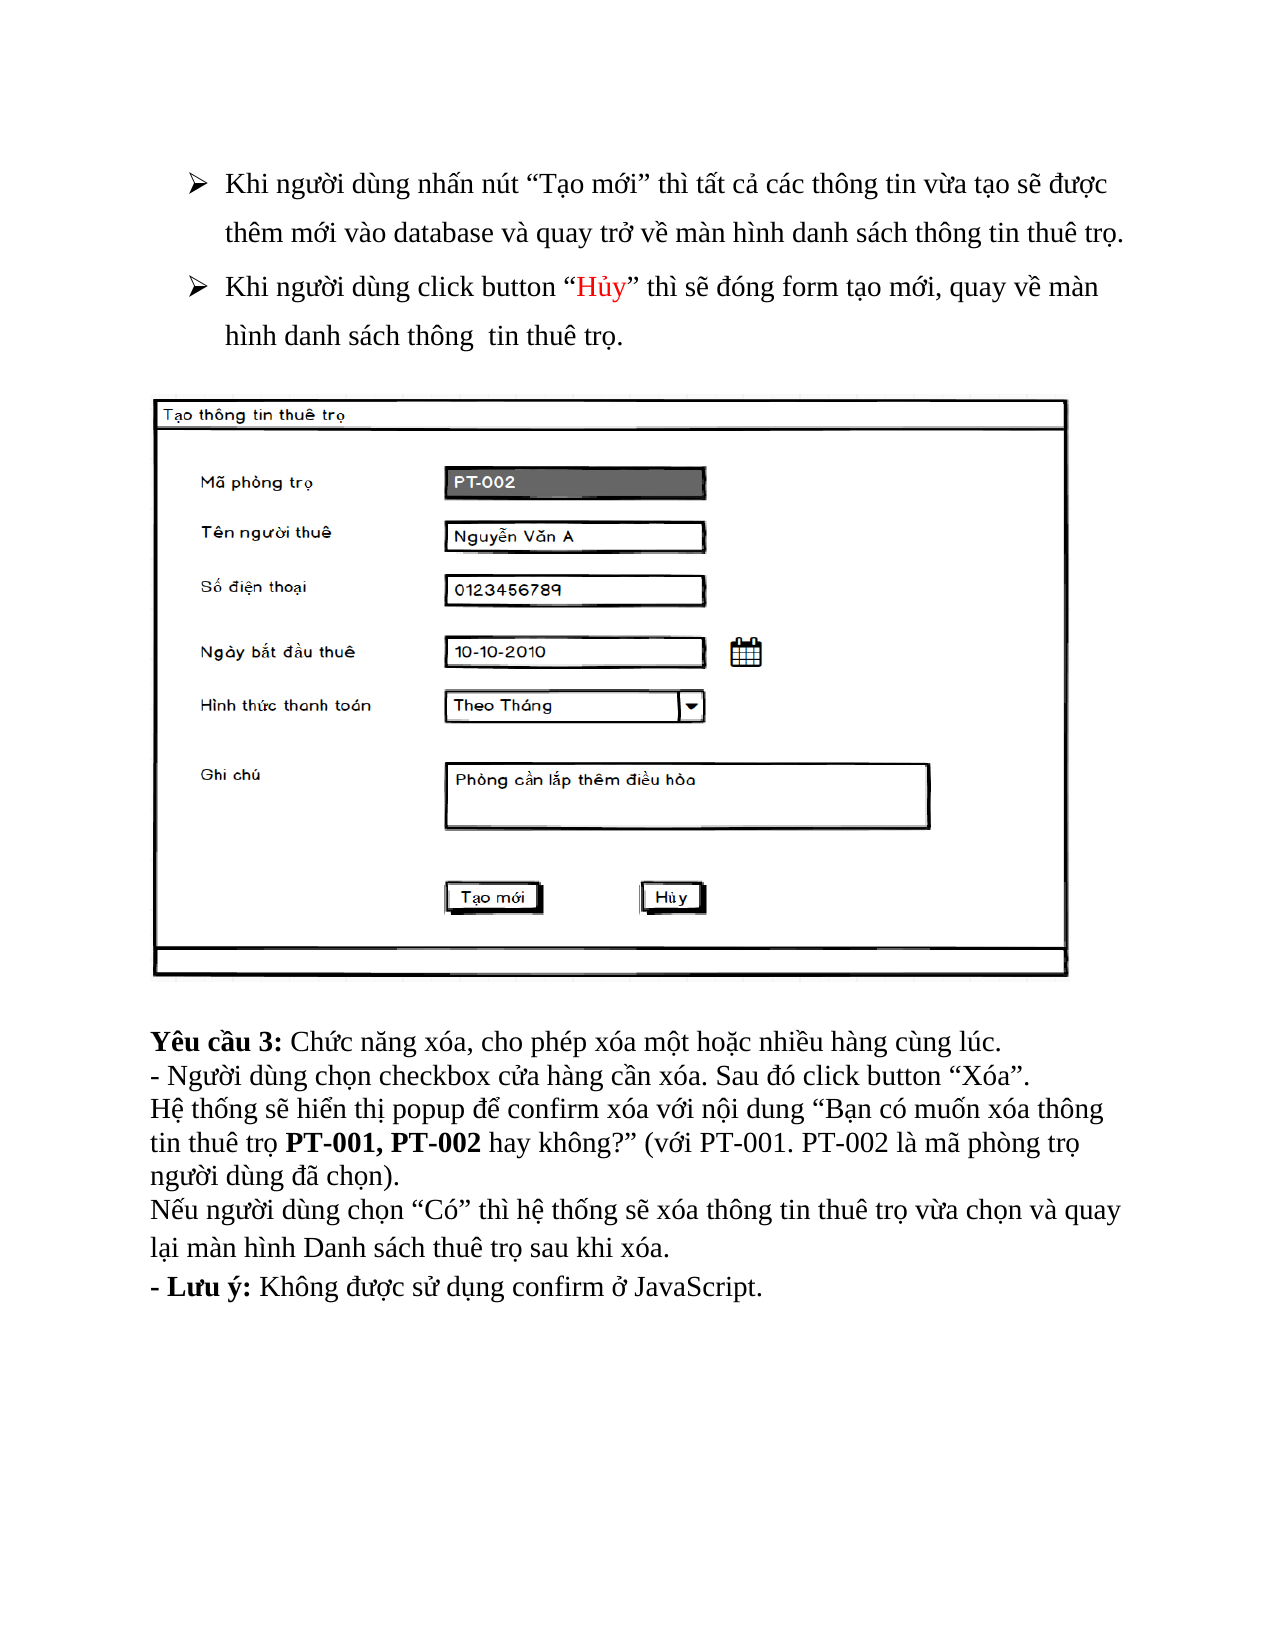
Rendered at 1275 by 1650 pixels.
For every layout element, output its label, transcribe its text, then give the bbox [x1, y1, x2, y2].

list Khi người dùng click button “Hủy” thì sẽ đóng form tạo mới, quay về màn hình danh sách thông tin thuê trọ. [187, 253, 1125, 352]
picture [150, 394, 1071, 982]
text Nếu người dùng chọn “Có” thì hệ thống sẽ xóa thông tin thuê trọ vừa chọn và quay lại màn hình Danh sách thuê trọ sau khi xóa. - Lưu ý: Không được sử dụng confirm ở JavaScript. [150, 1192, 1125, 1303]
text Yêu cầu 3: Chức năng xóa, cho phép xóa một hoặc nhiều hàng cùng lúc. - Người dùng chọn checkbox cửa hàng cần xóa. Sau đó click button “Xóa”. [150, 1024, 1125, 1091]
text Hệ thống sẽ hiển thị popup để confirm xóa với nội dung “Bạn có muốn xóa thông tin thuê trọ PT-001, PT-002 hay không?” (với PT-001. PT-002 là mã phòng trọ người dùng đã chọn). [150, 1091, 1125, 1192]
list Khi người dùng nhấn nút “Tạo mới” thì tất cả các thông tin vừa tạo sẽ được thêm mới vào database và quay trở về màn hình danh sách thông tin thuê trọ. [187, 150, 1125, 248]
